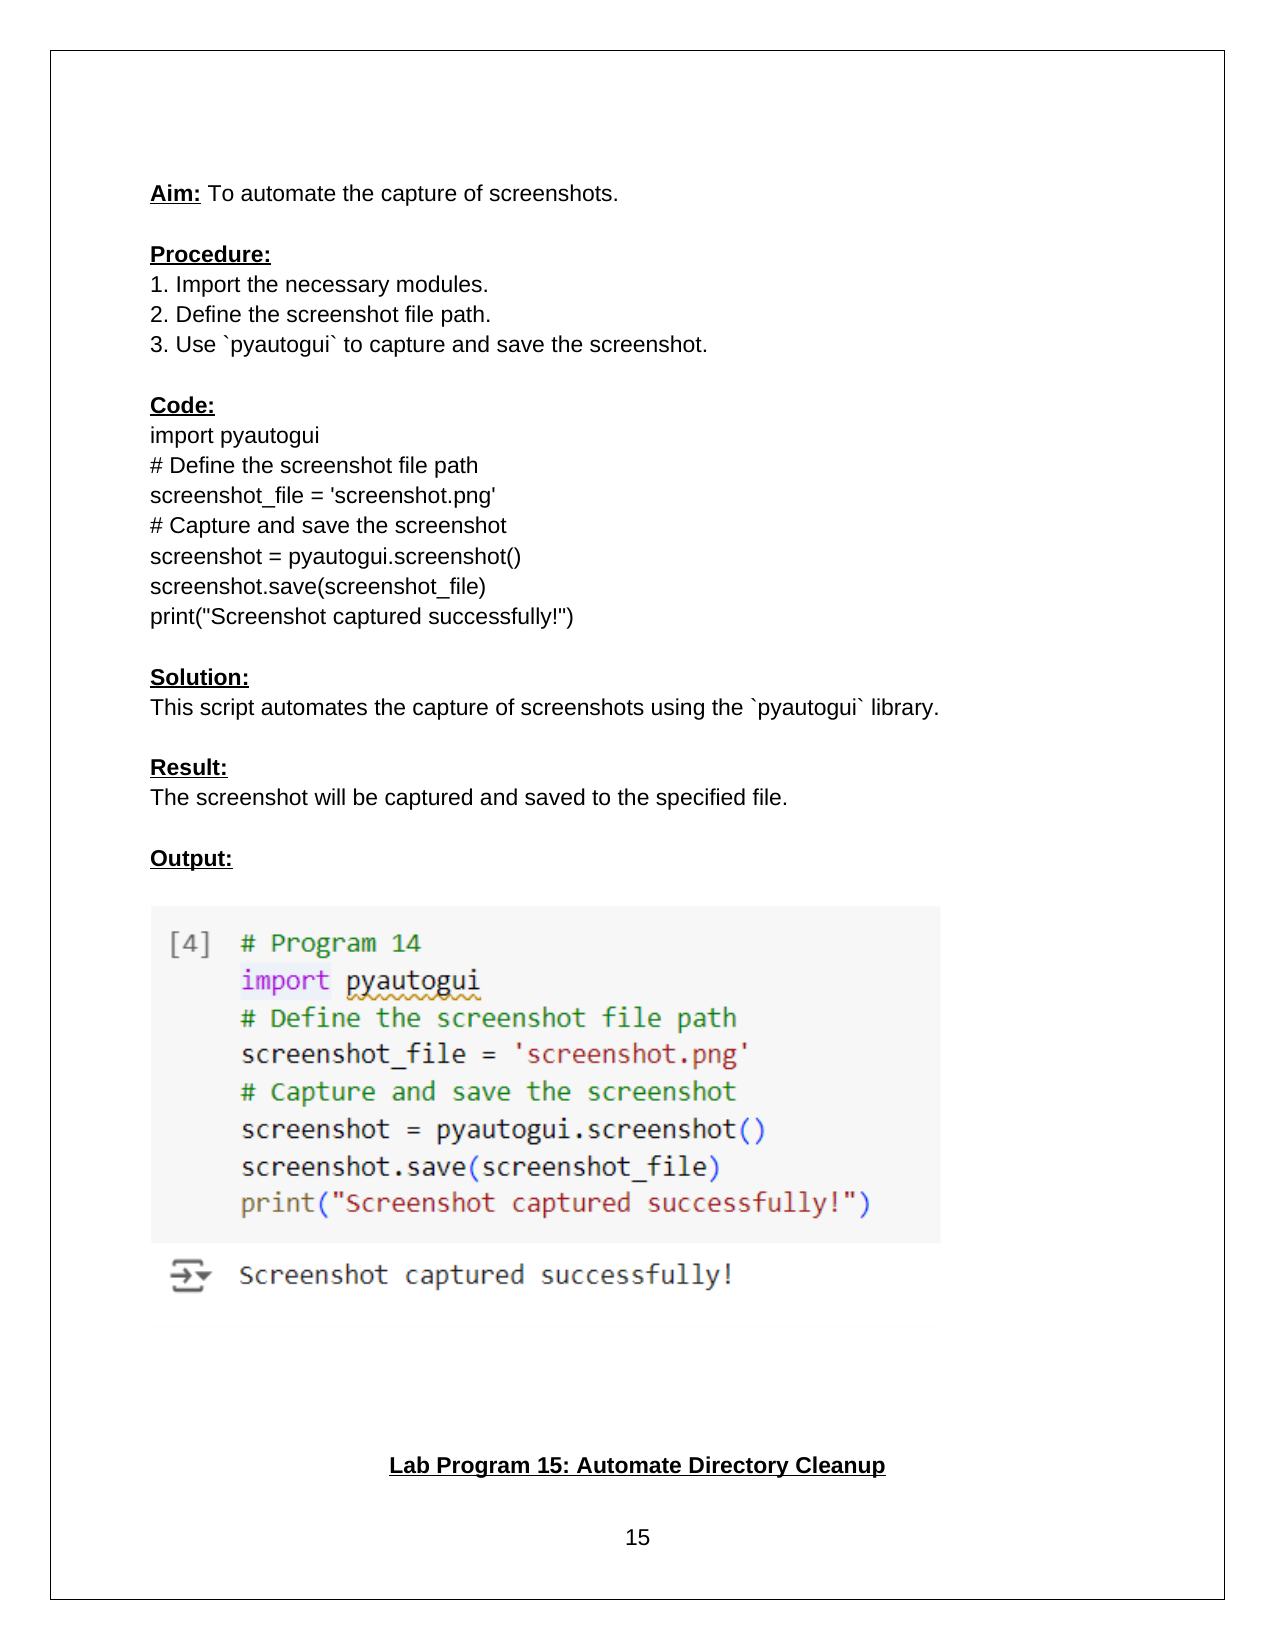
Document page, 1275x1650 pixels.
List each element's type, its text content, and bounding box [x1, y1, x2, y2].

text # Define the screenshot file path [150, 452, 1125, 478]
text 2. Define the screenshot file path. [150, 301, 1125, 327]
picture [150, 905, 941, 1328]
text Code: [150, 392, 1125, 418]
text This script automates the capture of screenshots using the `pyautogui` library. [150, 694, 1125, 720]
text print("Screenshot captured successfully!") [150, 603, 1125, 629]
text # Capture and save the screenshot [150, 512, 1125, 539]
text 3. Use `pyautogui` to capture and save the screenshot. [150, 331, 1125, 358]
text Aim: To automate the capture of screenshots. [150, 180, 1125, 207]
text screenshot = pyautogui.screenshot() [150, 543, 1125, 569]
text Lab Program 15: Automate Directory Cleanup [150, 1452, 1125, 1478]
text Result: [150, 754, 1125, 781]
text Procedure: [150, 241, 1125, 267]
text The screenshot will be captured and saved to the specified file. [150, 784, 1125, 811]
text Output: [150, 845, 1125, 871]
text screenshot_file = 'screenshot.png' [150, 482, 1125, 509]
text Solution: [150, 663, 1125, 690]
text 1. Import the necessary modules. [150, 271, 1125, 297]
text import pyautogui [150, 422, 1125, 448]
text screenshot.save(screenshot_file) [150, 573, 1125, 599]
